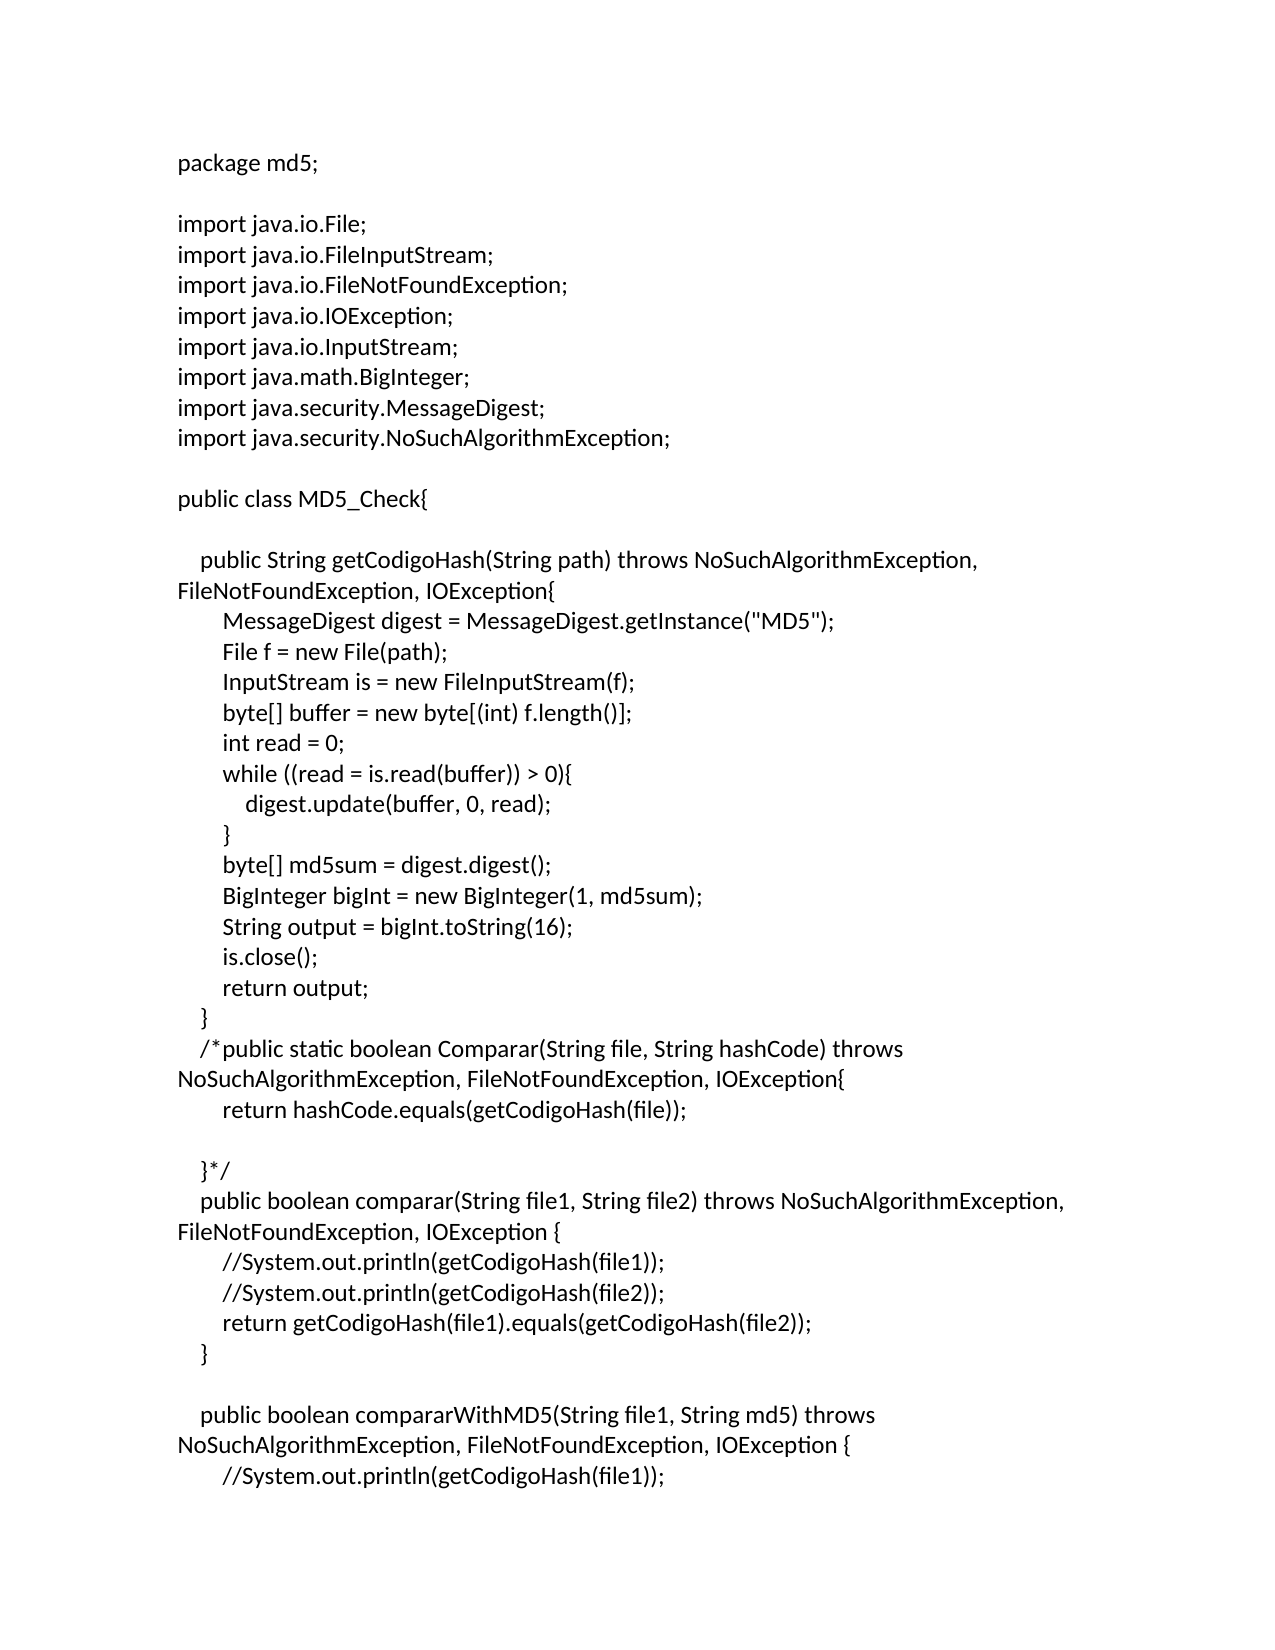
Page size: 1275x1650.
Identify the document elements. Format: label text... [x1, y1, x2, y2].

text import java.security.NoSuchAlgorithmException; [177, 422, 1098, 453]
text import java.security.MessageDigest; [177, 392, 1098, 422]
text public boolean compararWithMD5(String file1, String md5) throws NoSuchAlgorithmException, FileNotFoundException, IOException { [177, 1399, 1098, 1460]
text return getCodigoHash(file1).equals(getCodigoHash(file2)); [177, 1307, 1098, 1338]
text byte[] md5sum = digest.digest(); [177, 849, 1098, 880]
text /*public static boolean Comparar(String file, String hashCode) throws NoSuchAlgorithmException, FileNotFoundException, IOException{ [177, 1033, 1098, 1094]
text while ((read = is.read(buffer)) > 0){ [177, 758, 1098, 788]
text byte[] buffer = new byte[(int) f.length()]; [177, 697, 1098, 727]
text } [177, 1338, 1098, 1368]
text import java.io.IOException; [177, 300, 1098, 331]
text String output = bigInt.toString(16); [177, 911, 1098, 941]
text InputStream is = new FileInputStream(f); [177, 666, 1098, 697]
text //System.out.println(getCodigoHash(file1)); [177, 1460, 1098, 1491]
text MessageDigest digest = MessageDigest.getInstance("MD5"); [177, 605, 1098, 636]
text import java.io.File; [177, 209, 1098, 239]
text package md5; [177, 148, 1098, 178]
text is.close(); [177, 941, 1098, 972]
text import java.math.BigInteger; [177, 361, 1098, 392]
text return hashCode.equals(getCodigoHash(file)); [177, 1094, 1098, 1124]
text public class MD5_Check{ [177, 483, 1098, 514]
text public String getCodigoHash(String path) throws NoSuchAlgorithmException, FileNotFoundException, IOException{ [177, 544, 1098, 605]
text BigInteger bigInt = new BigInteger(1, md5sum); [177, 880, 1098, 911]
text import java.io.InputStream; [177, 331, 1098, 361]
text public boolean comparar(String file1, String file2) throws NoSuchAlgorithmException, FileNotFoundException, IOException { [177, 1185, 1098, 1246]
text //System.out.println(getCodigoHash(file2)); [177, 1277, 1098, 1307]
text }*/ [177, 1155, 1098, 1185]
text return output; [177, 972, 1098, 1002]
text int read = 0; [177, 727, 1098, 758]
text //System.out.println(getCodigoHash(file1)); [177, 1246, 1098, 1277]
text } [177, 1002, 1098, 1033]
text } [177, 819, 1098, 849]
text import java.io.FileNotFoundException; [177, 270, 1098, 300]
text File f = new File(path); [177, 636, 1098, 666]
text import java.io.FileInputStream; [177, 239, 1098, 270]
text digest.update(buffer, 0, read); [177, 788, 1098, 819]
